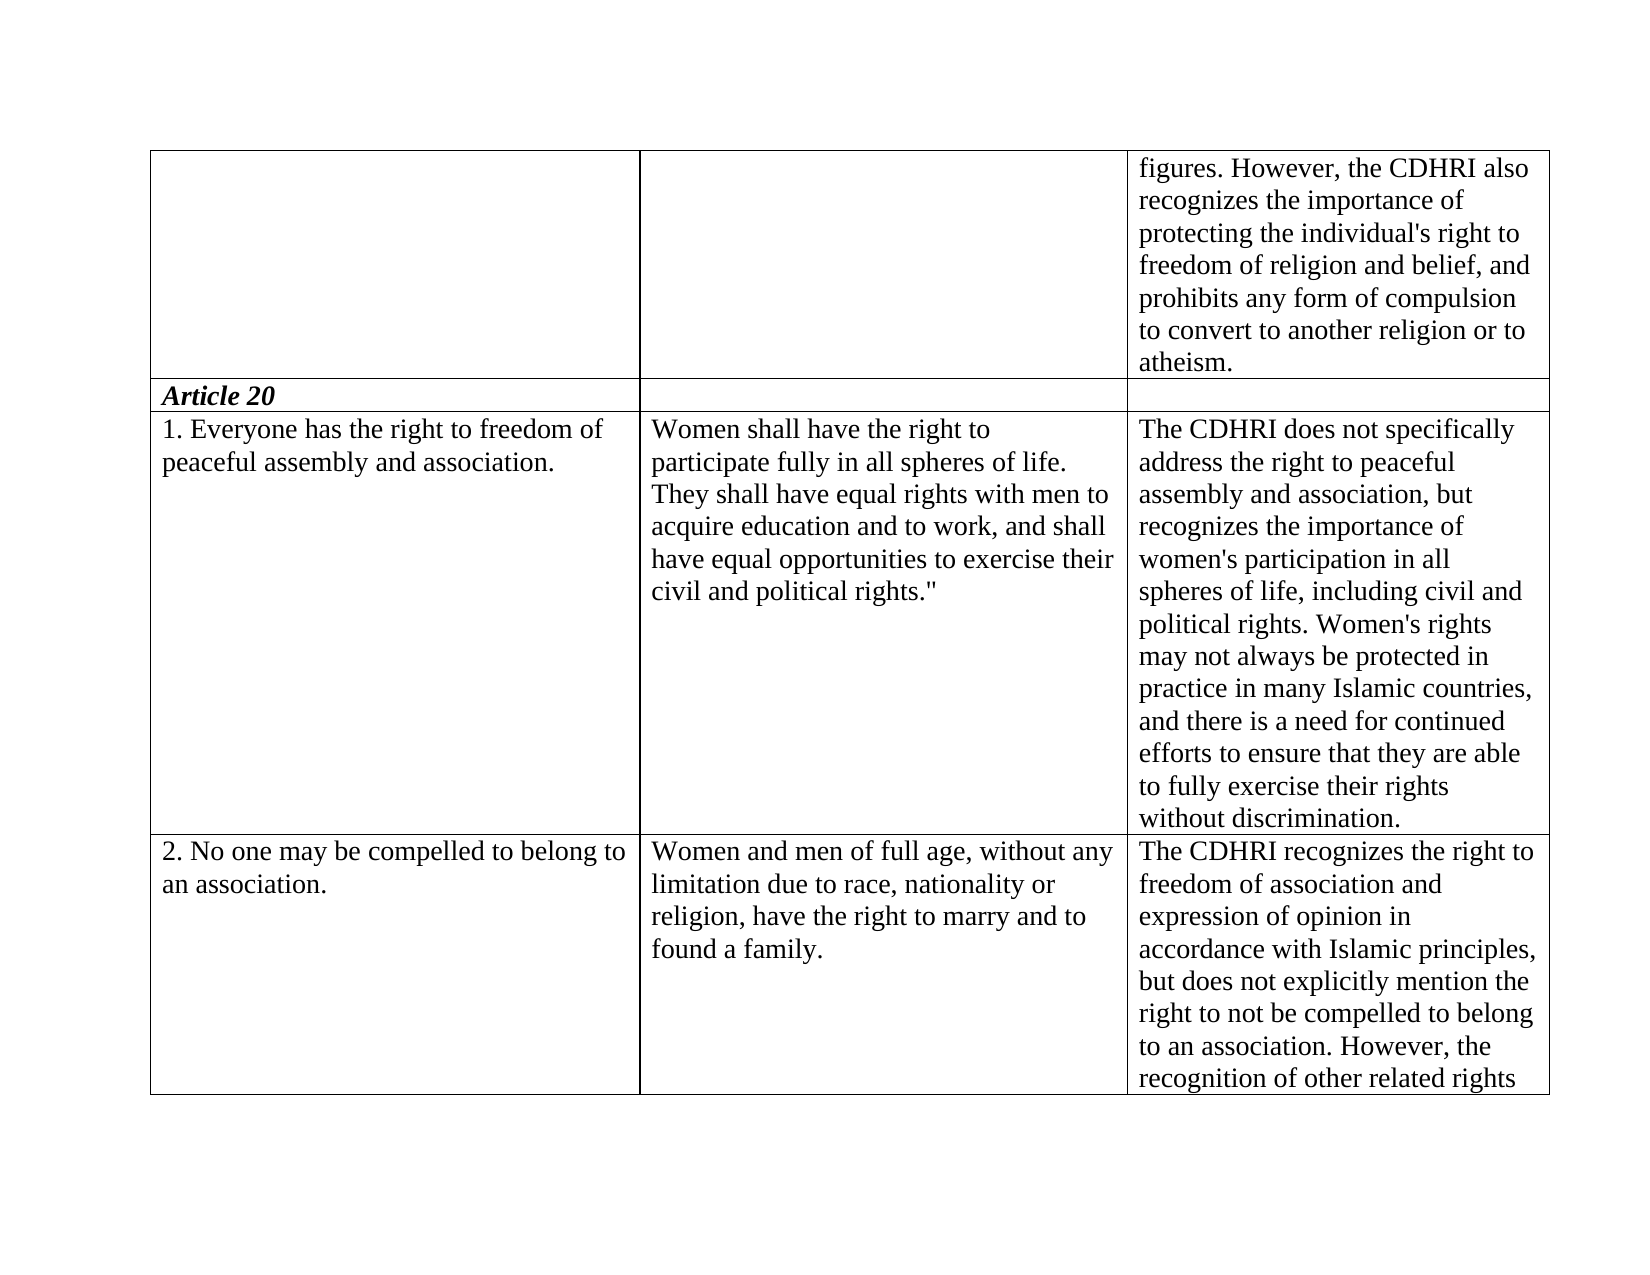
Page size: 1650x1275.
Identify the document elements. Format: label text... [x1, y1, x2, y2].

table_cell 1. Everyone has the right to freedom of peaceful assembly and association. [151, 412, 639, 833]
table_cell Women shall have the right to participate fully in all spheres of life. They shall have equal rights with men to acquire education and to work, and shall have equal opportunities to exercise their civil and political rights." [641, 412, 1127, 833]
table_cell The CDHRI does not specifically address the right to peaceful assembly and association, but recognizes the importance of women's participation in all spheres of life, including civil and political rights. Women's rights may not always be protected in practice in many Islamic countries, and there is a need for continued efforts to ensure that they are able to fully exercise their rights without discrimination. [1128, 412, 1549, 833]
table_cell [1128, 151, 1549, 378]
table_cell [1128, 835, 1549, 1094]
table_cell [641, 151, 1127, 378]
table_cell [151, 835, 639, 1094]
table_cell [151, 151, 639, 378]
table_cell Article 20 [151, 379, 639, 411]
table_cell [641, 379, 1127, 411]
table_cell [641, 835, 1127, 1094]
table_cell [1128, 379, 1549, 411]
